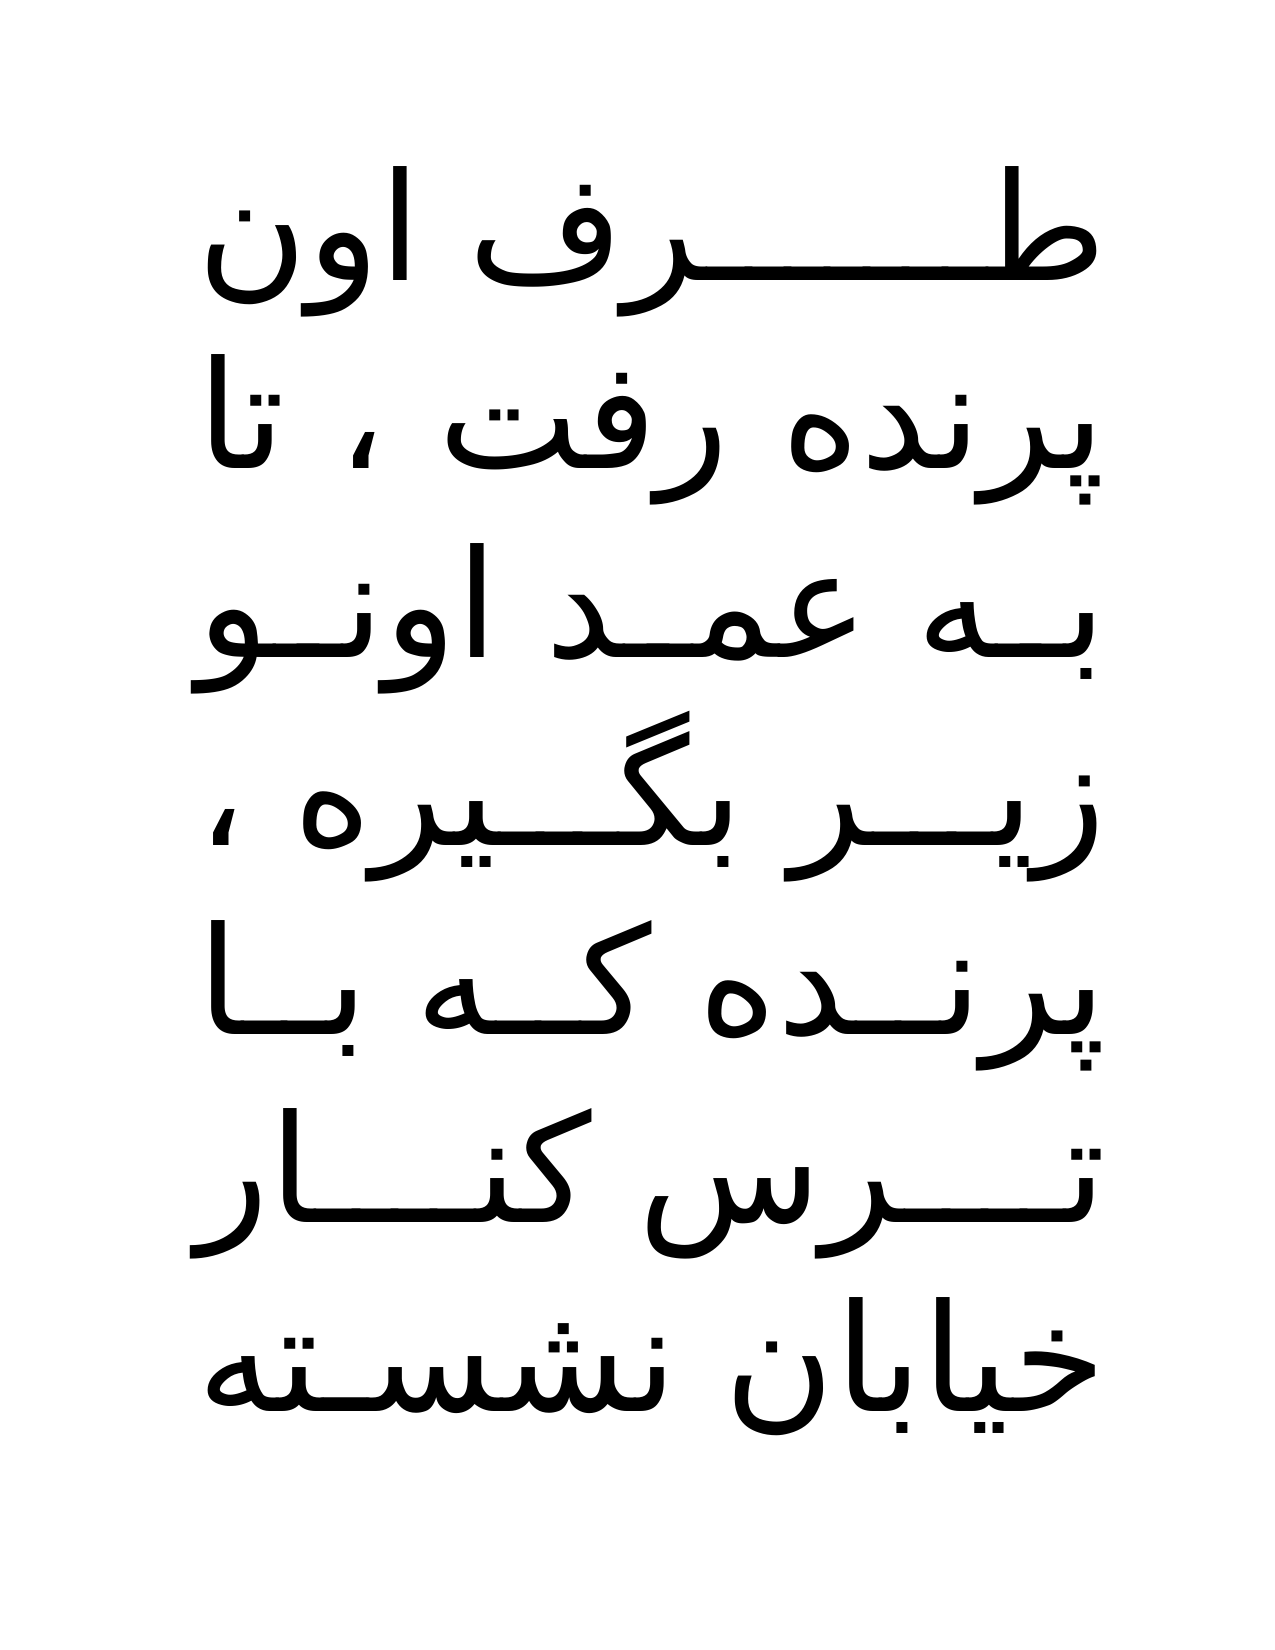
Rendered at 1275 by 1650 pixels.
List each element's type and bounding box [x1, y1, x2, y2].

text [197, 141, 1106, 1446]
